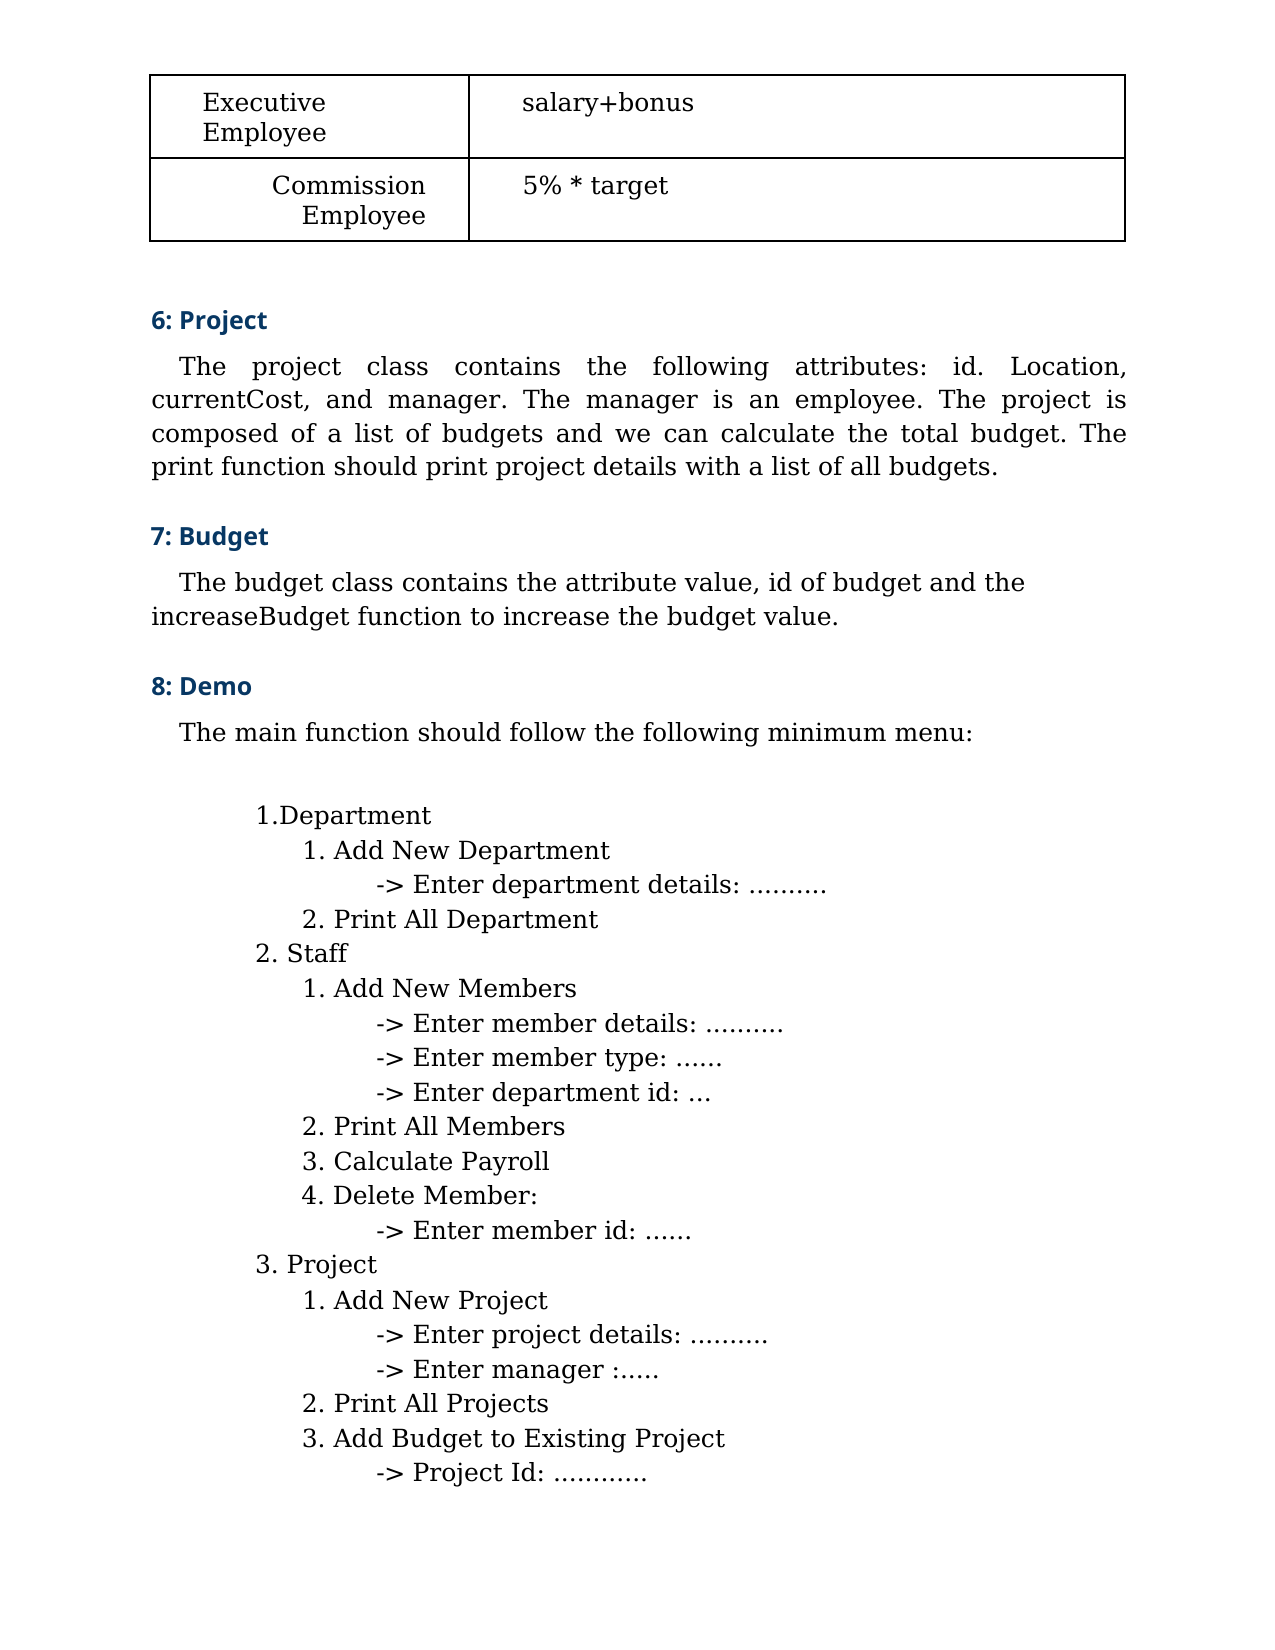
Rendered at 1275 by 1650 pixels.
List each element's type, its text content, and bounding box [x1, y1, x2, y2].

text 8: Demo [151, 668, 1129, 703]
text 4. Delete Member: [301, 1180, 1129, 1210]
table_cell salary+bonus [470, 76, 1124, 157]
table_cell Executive Employee [151, 76, 468, 157]
text -> Enter department id: ... [376, 1077, 1129, 1107]
text The budget class contains the attribute value, id of budget and the increaseBudget function to increase the budget value. [151, 567, 1127, 631]
text The project class contains the following attributes: id. Location, currentCost, and manager. The manager is an employee. The project is composed of a list of budgets and we can calculate the total budget. The print function should print project details with a list of all budgets. [151, 350, 1128, 481]
text -> Enter manager :..... [376, 1353, 1129, 1383]
text -> Enter member details: .......... [376, 1008, 1129, 1038]
text -> Enter project details: .......... [376, 1319, 1129, 1349]
text 2. Print All Members [302, 1111, 1129, 1141]
text 2. Print All Projects [302, 1388, 1129, 1418]
text The main function should follow the following minimum menu: [179, 716, 1129, 746]
text 3. Calculate Payroll [302, 1146, 1129, 1176]
table_cell 5% * target [470, 159, 1124, 240]
text -> Enter department details: .......... [376, 869, 1129, 899]
text 3. Project [255, 1249, 1129, 1279]
text 3. Add Budget to Existing Project [302, 1422, 1129, 1452]
text 1. Add New Department [302, 834, 1129, 864]
text -> Project Id: ............ [376, 1457, 1129, 1487]
table_cell Commission Employee [151, 159, 468, 240]
text -> Enter member id: ...... [376, 1214, 1129, 1244]
text 2. Print All Department [302, 903, 1129, 933]
text 1. Add New Project [302, 1284, 1129, 1314]
text 7: Budget [150, 519, 1129, 553]
text 2. Staff [255, 938, 1129, 968]
text 6: Project [151, 302, 1129, 336]
text -> Enter member type: ...... [376, 1042, 1129, 1072]
text 1.Department [255, 799, 1129, 829]
text 1. Add New Members [302, 973, 1129, 1003]
